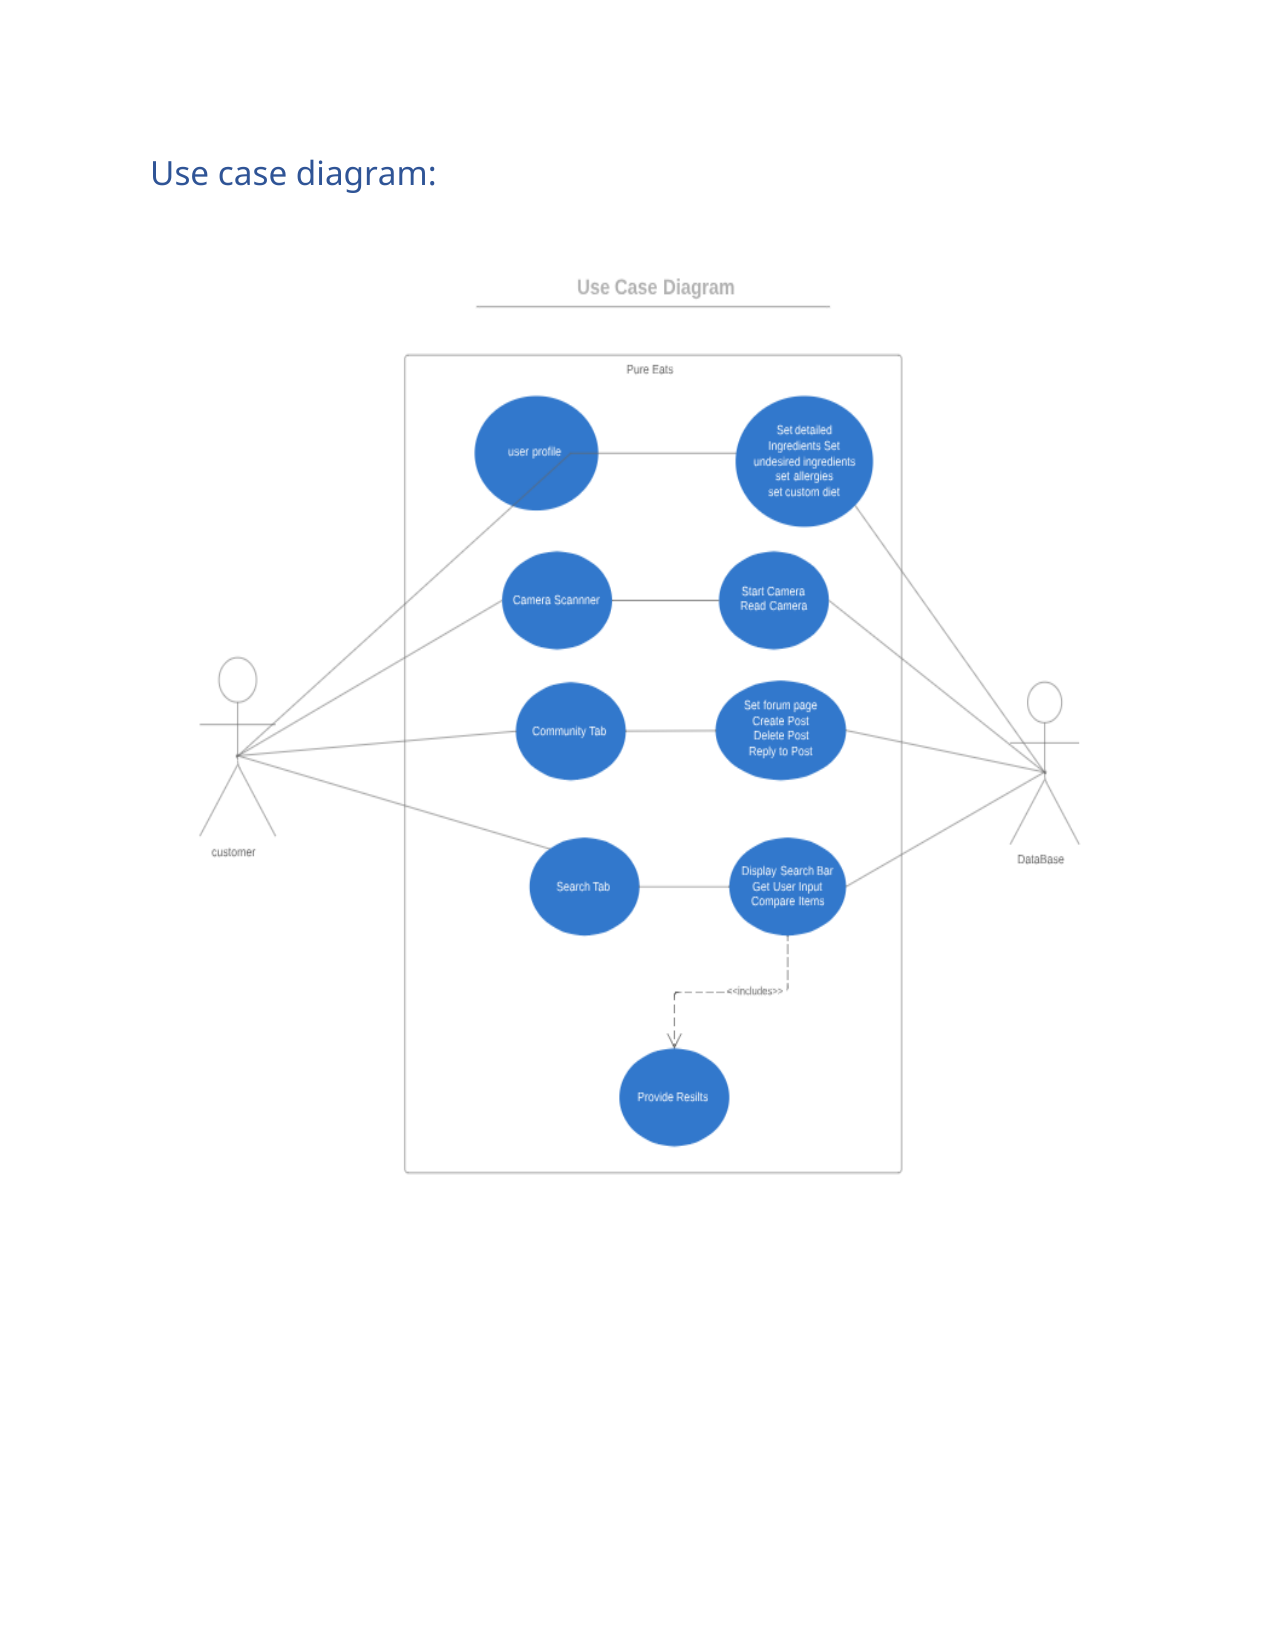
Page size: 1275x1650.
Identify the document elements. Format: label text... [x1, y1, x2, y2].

picture [150, 247, 1124, 1218]
